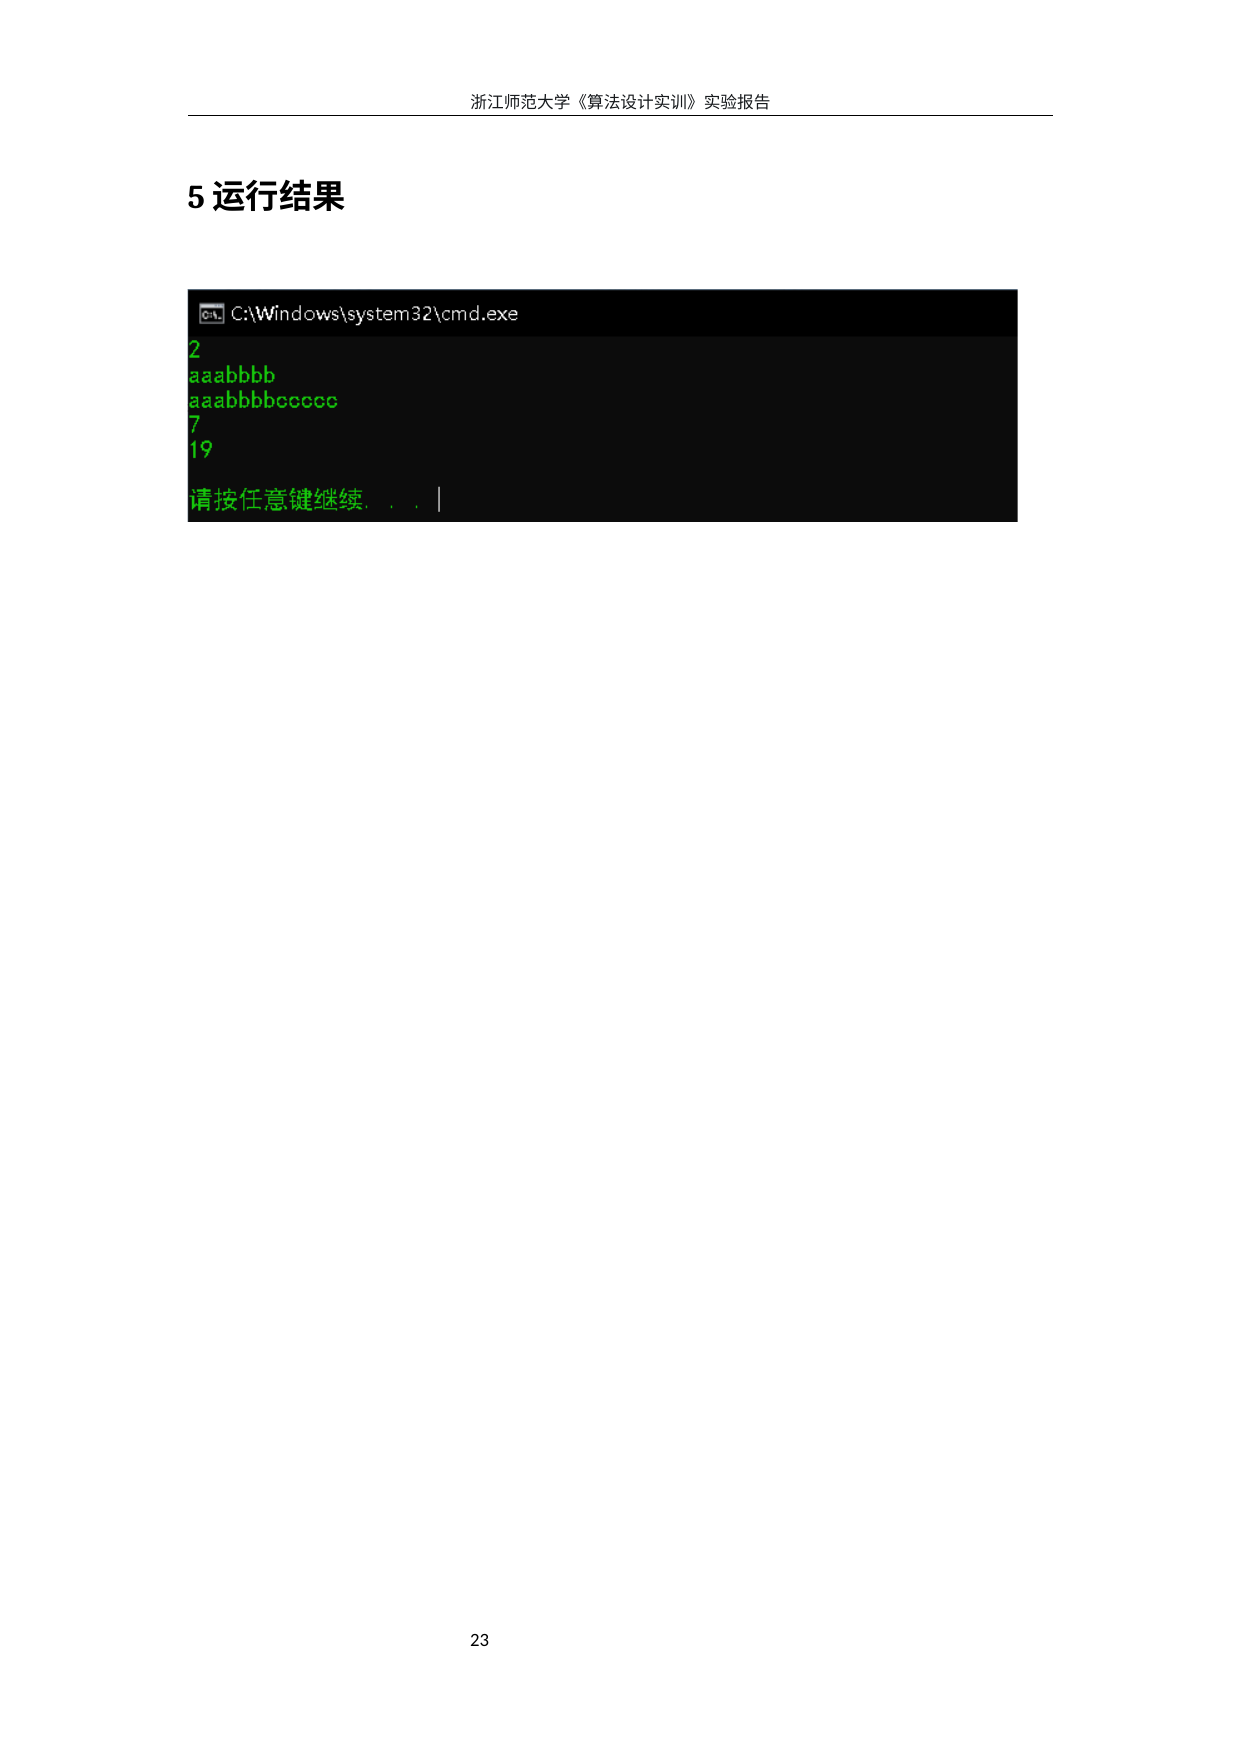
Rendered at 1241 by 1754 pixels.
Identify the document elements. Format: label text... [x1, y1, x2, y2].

picture [187, 289, 1018, 522]
subtitle 5 运行结果 [187, 162, 1053, 227]
